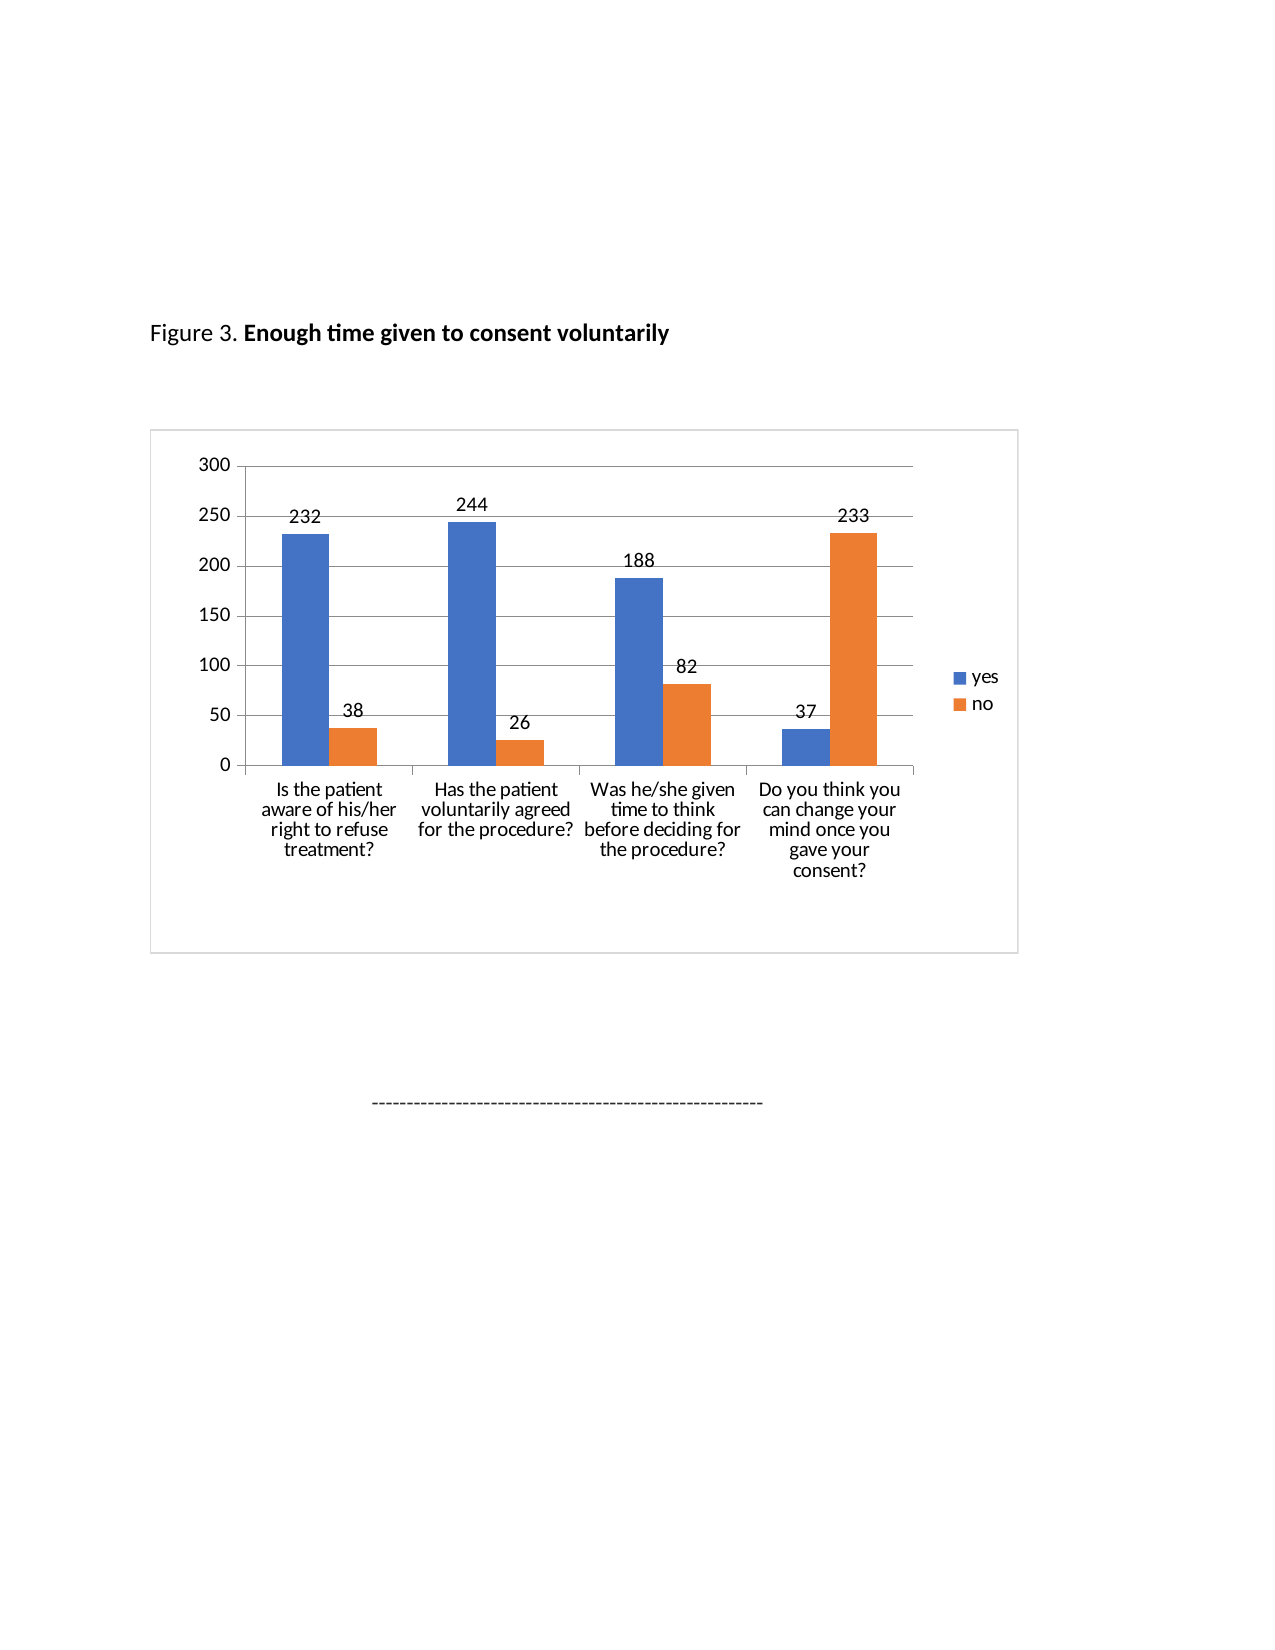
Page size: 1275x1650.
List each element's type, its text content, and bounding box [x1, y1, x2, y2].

text Figure 3. Enough time given to consent voluntarily [150, 317, 1125, 348]
text -------------------------------------------------------- [150, 1088, 1125, 1116]
